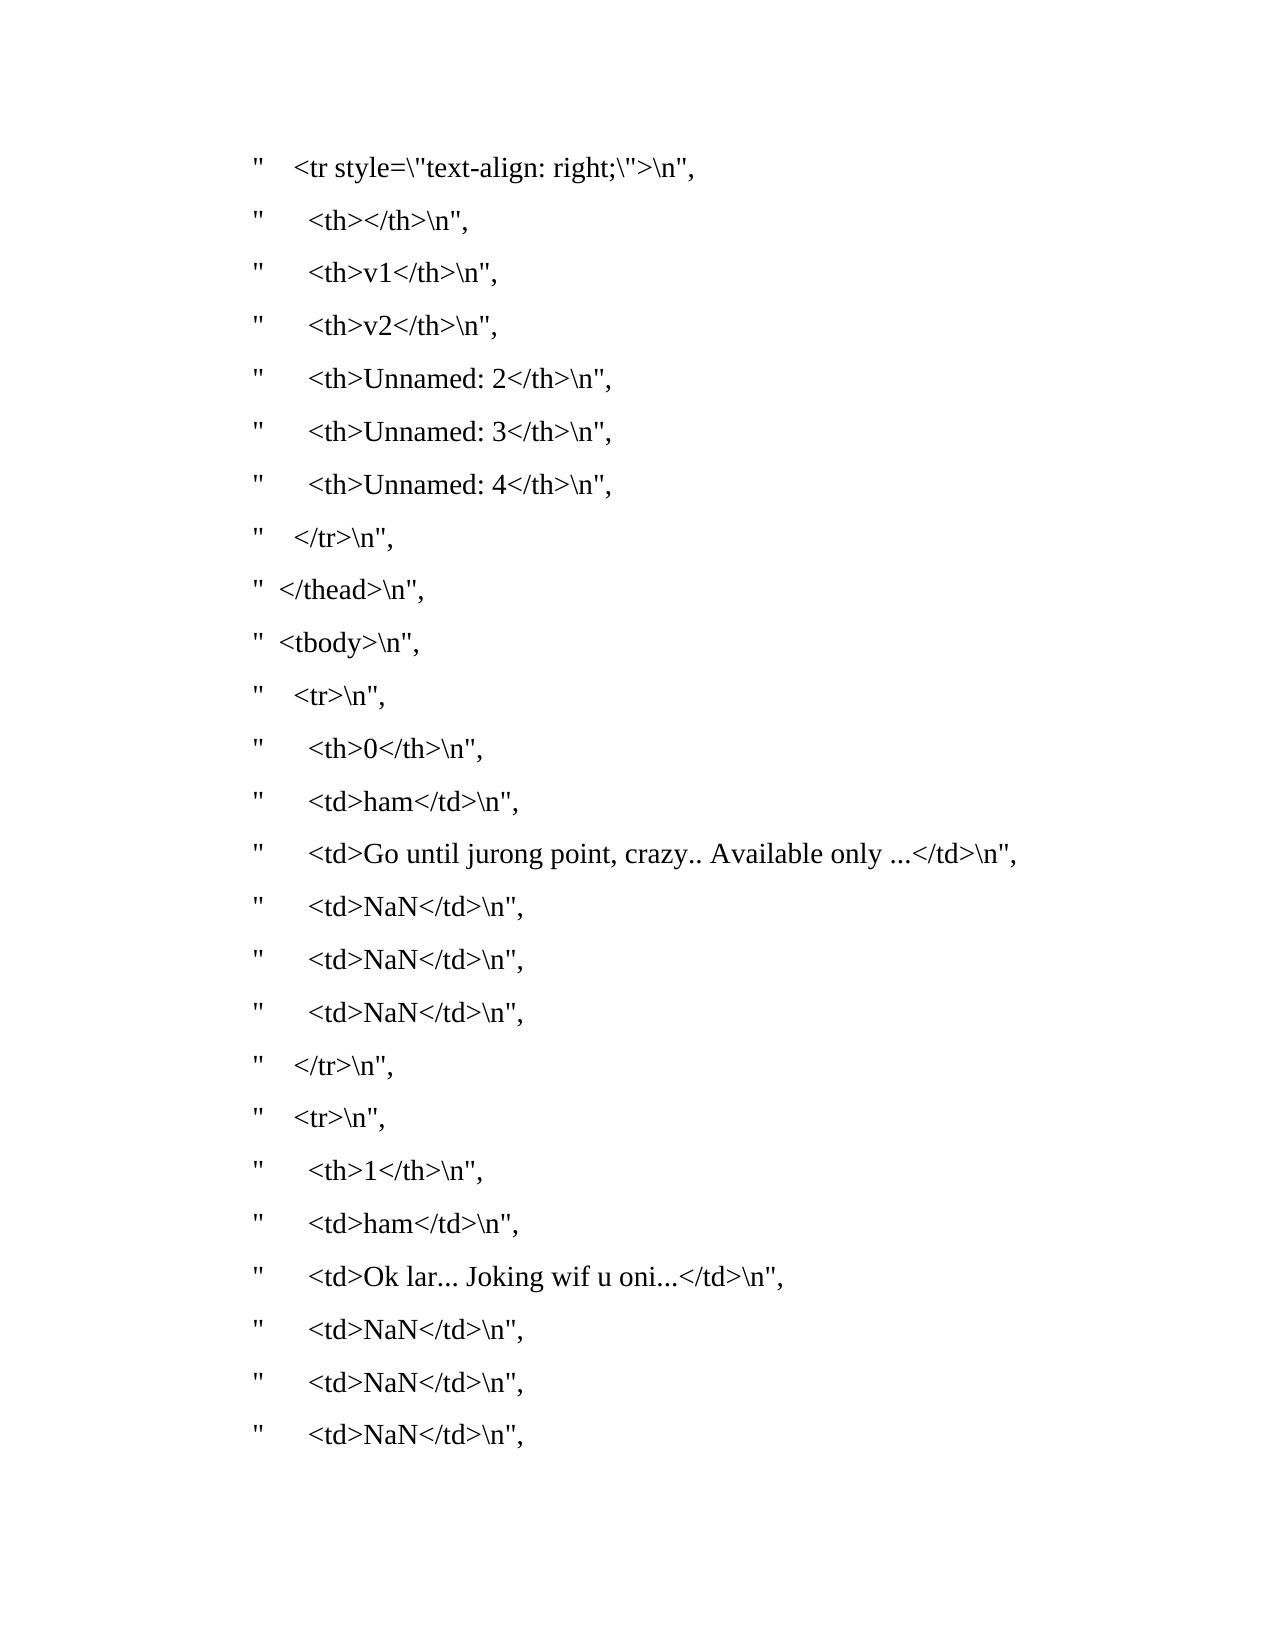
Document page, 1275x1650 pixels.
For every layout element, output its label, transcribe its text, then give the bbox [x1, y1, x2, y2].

text " <td>NaN</td>\n", [150, 942, 1125, 976]
text " <th>Unnamed: 4</th>\n", [150, 467, 1125, 500]
text " <td>ham</td>\n", [150, 1206, 1125, 1240]
text " <td>NaN</td>\n", [150, 1365, 1125, 1398]
text " <td>NaN</td>\n", [150, 995, 1125, 1028]
text " <th>Unnamed: 3</th>\n", [150, 414, 1125, 448]
text " <tr>\n", [150, 1101, 1125, 1134]
text " <td>Go until jurong point, crazy.. Available only ...</td>\n", [150, 837, 1125, 870]
text " </thead>\n", [150, 572, 1125, 606]
text " <tbody>\n", [150, 625, 1125, 659]
text " <tr>\n", [150, 678, 1125, 712]
text " <td>NaN</td>\n", [150, 889, 1125, 923]
text " <td>NaN</td>\n", [150, 1417, 1125, 1451]
text " <th>Unnamed: 2</th>\n", [150, 361, 1125, 395]
text " <th>1</th>\n", [150, 1153, 1125, 1187]
text " <th></th>\n", [150, 203, 1125, 236]
text " </tr>\n", [150, 1048, 1125, 1081]
text " <th>0</th>\n", [150, 731, 1125, 764]
text " <th>v2</th>\n", [150, 308, 1125, 342]
text " <td>ham</td>\n", [150, 784, 1125, 817]
text " <tr style=\"text-align: right;\">\n", [150, 150, 1125, 183]
text " <th>v1</th>\n", [150, 256, 1125, 289]
text " <td>Ok lar... Joking wif u oni...</td>\n", [150, 1259, 1125, 1293]
text " <td>NaN</td>\n", [150, 1312, 1125, 1345]
text " </tr>\n", [150, 520, 1125, 553]
